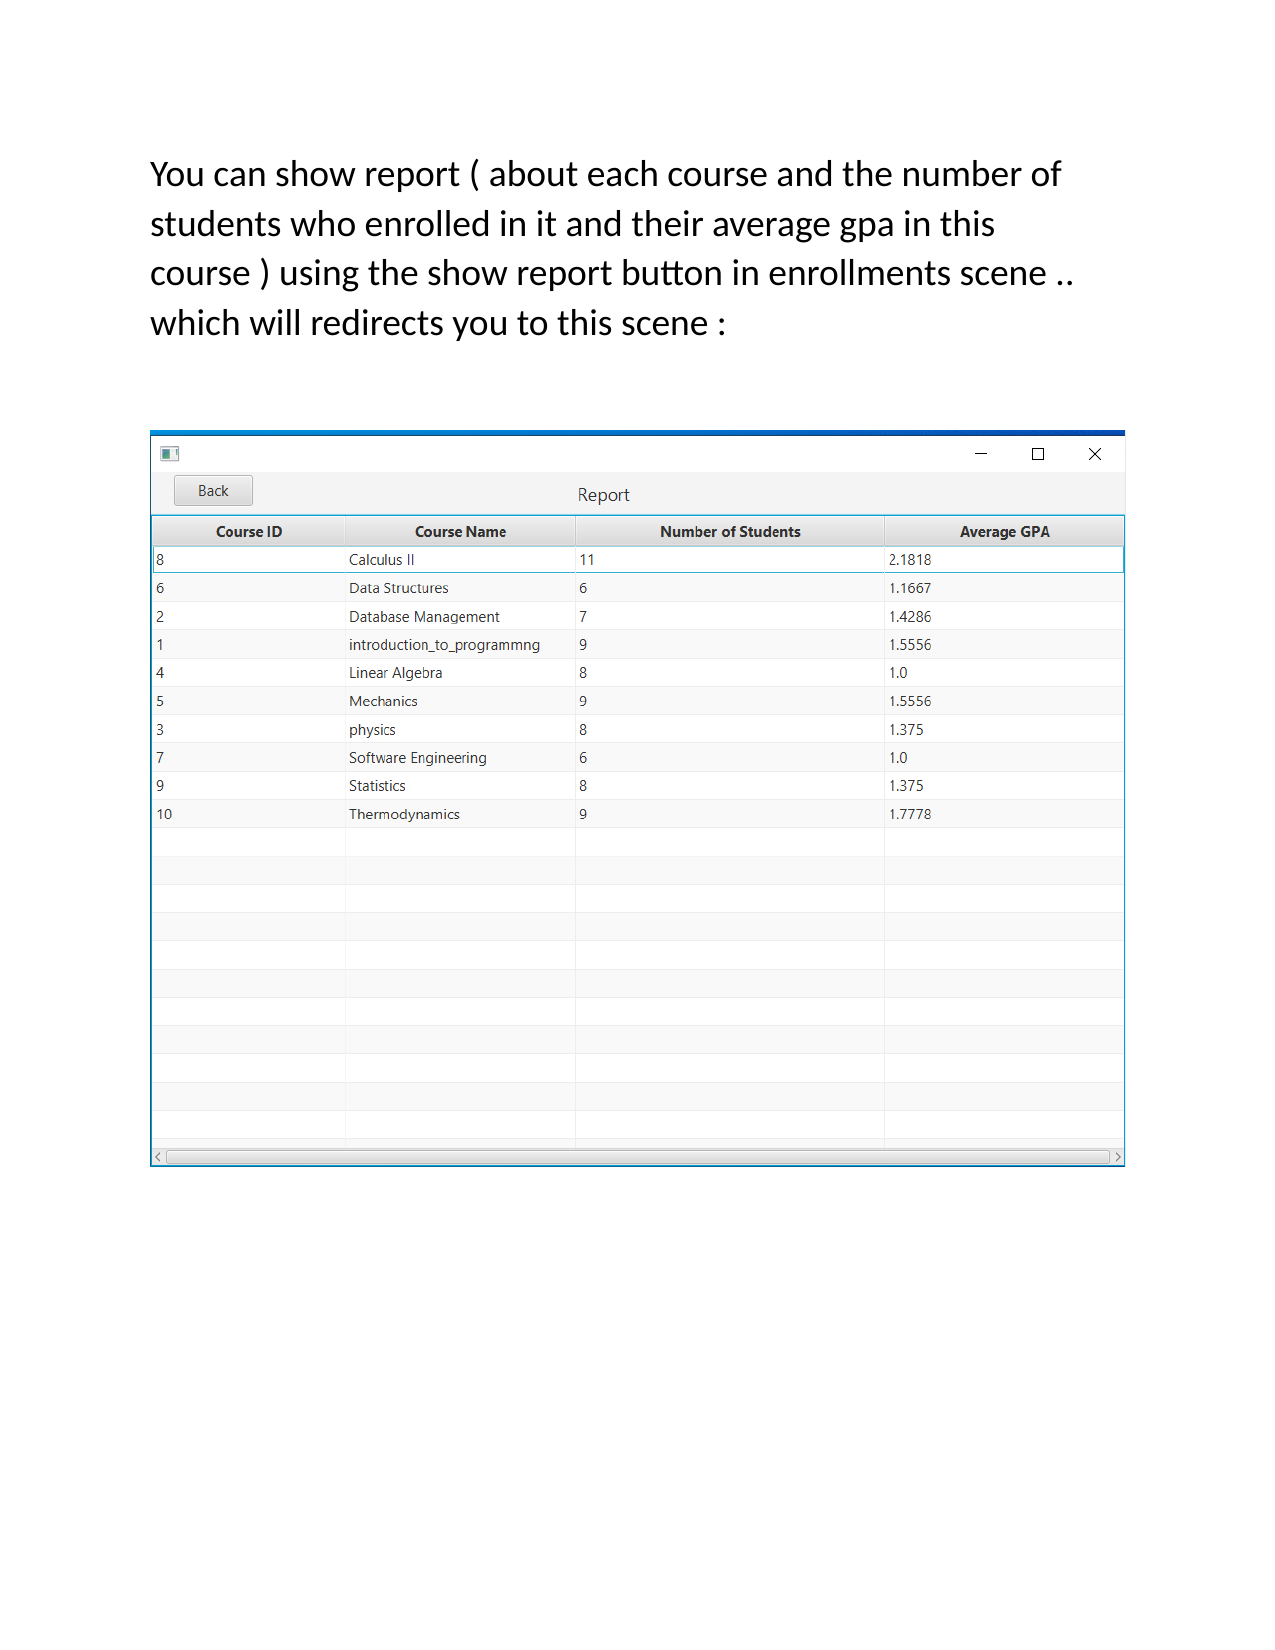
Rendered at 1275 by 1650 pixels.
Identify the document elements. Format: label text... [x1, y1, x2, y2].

text You can show report ( about each course and the number of students who enrolled in it and their average gpa in this course ) using the show report button in enrollments scene .. which will redirects you to this scene : [150, 150, 1125, 344]
picture [153, 517, 1123, 1164]
picture [150, 430, 1125, 514]
